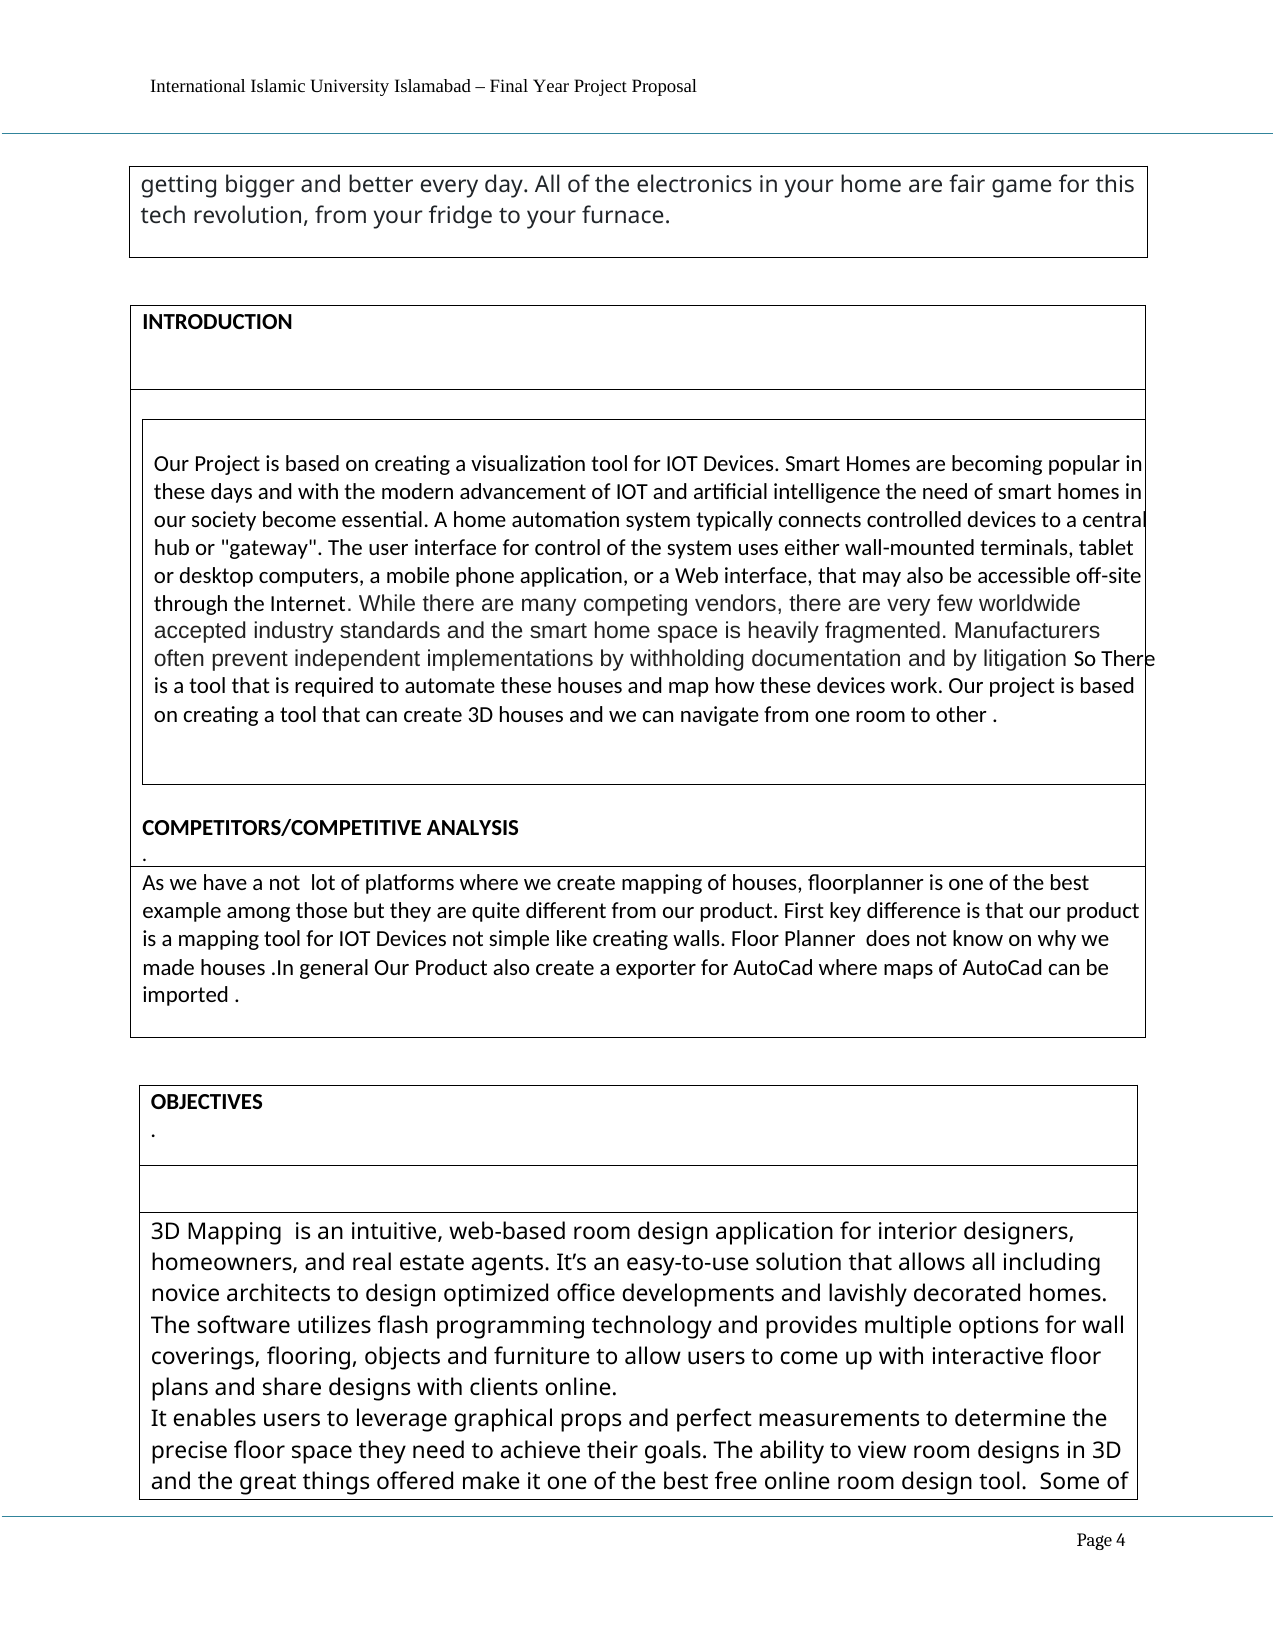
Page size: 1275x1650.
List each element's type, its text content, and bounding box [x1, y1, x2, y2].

table_cell [140, 1166, 1137, 1212]
table_cell COMPETITORS/COMPETITIVE ANALYSIS . [131, 390, 1145, 866]
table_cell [130, 167, 1147, 257]
table_header OBJECTIVES . [140, 1086, 1137, 1164]
table_header INTRODUCTION [131, 306, 1145, 388]
table_cell As we have a not lot of platforms where we create mapping of houses, floorplanner is one of the best example among those but they are quite different from our product. First key difference is that our product is a mapping tool for IOT Devices not simple like creating walls. Floor Planner does not know on why we made houses .In general Our Product also create a exporter for AutoCad where maps of AutoCad can be imported . [131, 867, 1145, 1037]
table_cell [140, 1213, 1137, 1499]
